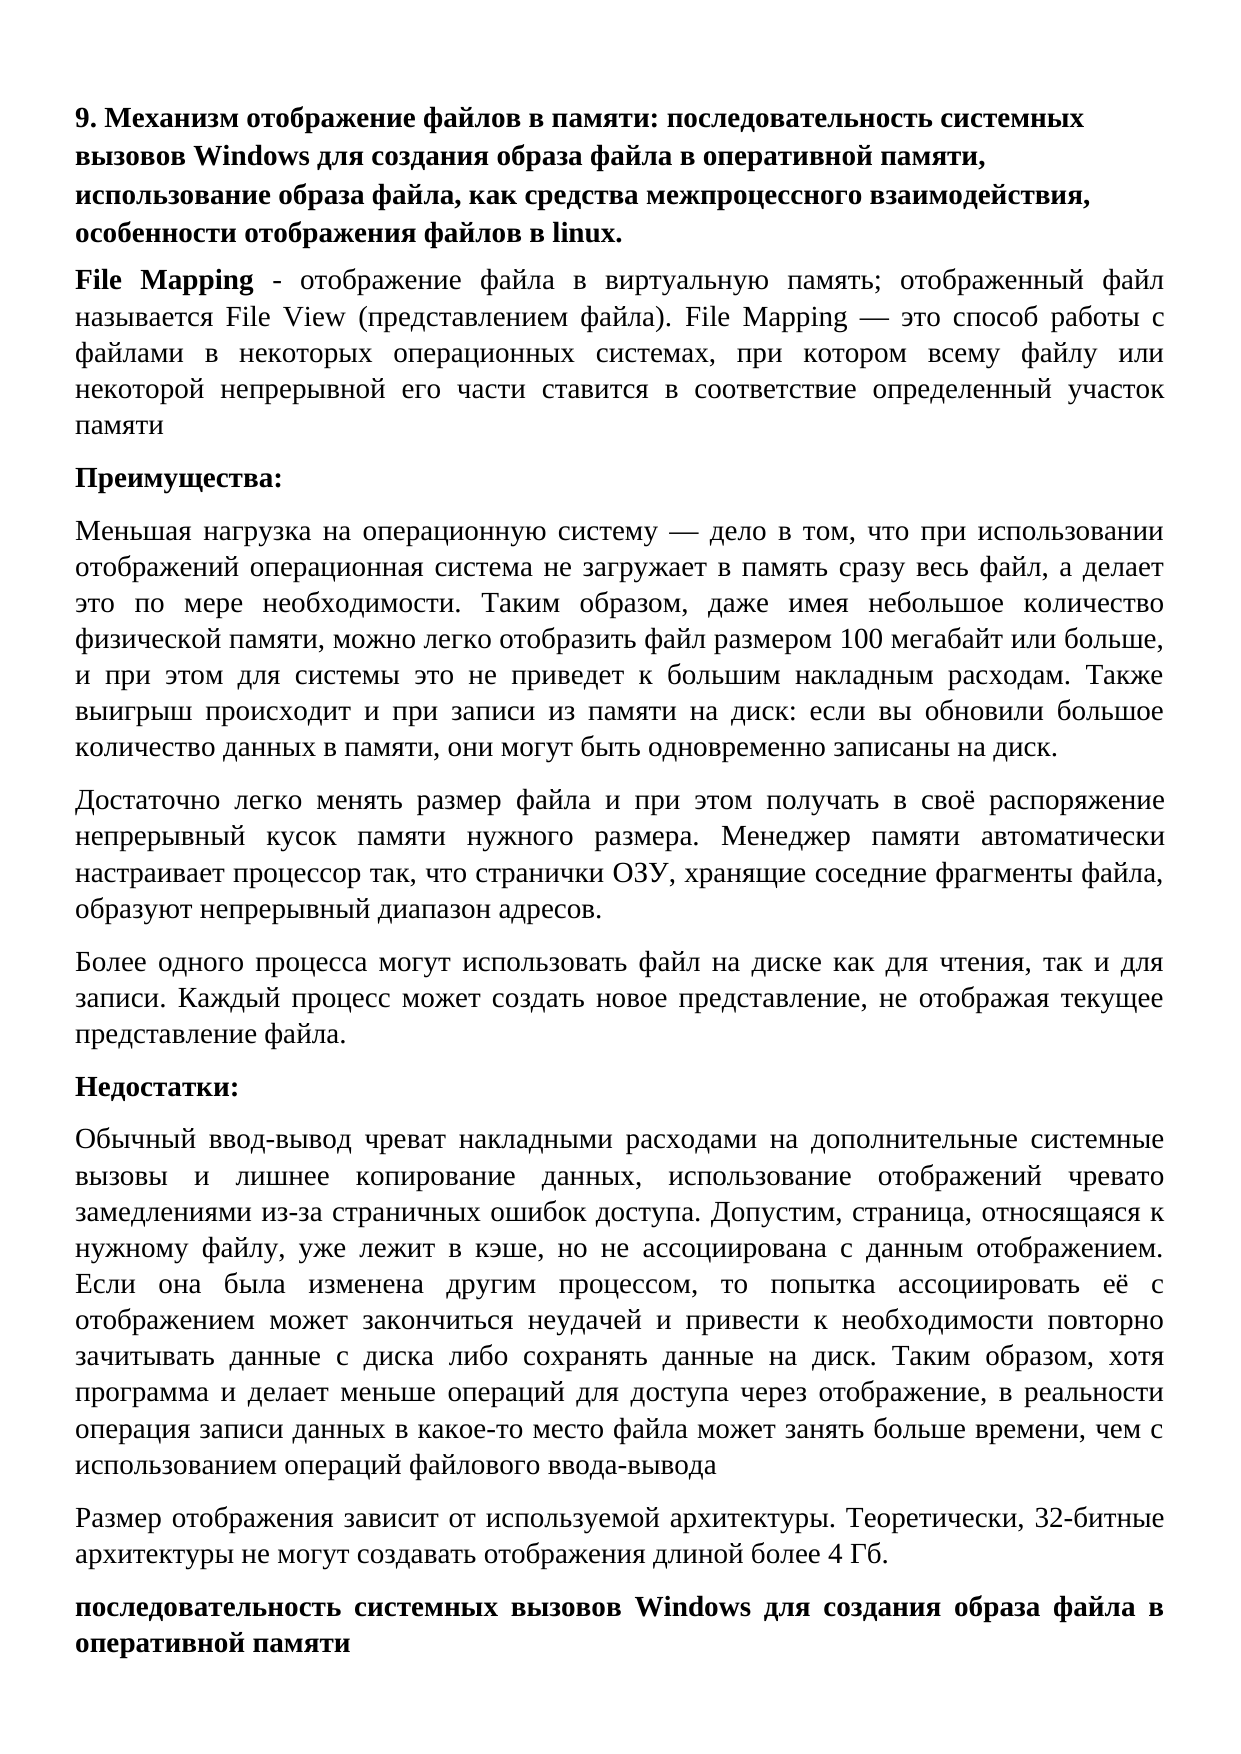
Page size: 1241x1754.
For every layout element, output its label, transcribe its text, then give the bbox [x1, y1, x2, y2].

text Преимущества: [75, 460, 1165, 493]
text Меньшая нагрузка на операционную систему — дело в том, что при использовании отображений операционная система не загружает в память сразу весь файл, а делает это по мере необходимости. Таким образом, даже имея небольшое количество физической памяти, можно легко отобразить файл размером 100 мегабайт или больше, и при этом для системы это не приведет к большим накладным расходам. Также выигрыш происходит и при записи из памяти на диск: если вы обновили большое количество данных в памяти, они могут быть одновременно записаны на диск. [75, 513, 1165, 763]
text последовательность системных вызовов Windows для создания образа файла в оперативной памяти [75, 1589, 1165, 1658]
text Достаточно легко менять размер файла и при этом получать в своё распоряжение непрерывный кусок памяти нужного размера. Менеджер памяти автоматически настраивает процессор так, что странички ОЗУ, хранящие соседние фрагменты файла, образуют непрерывный диапазон адресов. [75, 782, 1165, 924]
text Размер отображения зависит от используемой архитектуры. Теоретически, 32-битные архитектуры не могут создавать отображения длиной более 4 Гб. [75, 1500, 1165, 1569]
subtitle 9. Механизм отображение файлов в памяти: последовательность системных вызовов Windows для создания образа файла в оперативной памяти, использование образа файла, как средства межпроцессного взаимодействия, особенности отображения файлов в linux. [75, 100, 1165, 249]
text Более одного процесса могут использовать файл на диске как для чтения, так и для записи. Каждый процесс может создать новое представление, не отображая текущее представление файла. [75, 944, 1165, 1049]
text Обычный ввод-вывод чреват накладными расходами на дополнительные системные вызовы и лишнее копирование данных, использование отображений чревато замедлениями из-за страничных ошибок доступа. Допустим, страница, относящаяся к нужному файлу, уже лежит в кэше, но не ассоциирована с данным отображением. Если она была изменена другим процессом, то попытка ассоциировать её с отображением может закончиться неудачей и привести к необходимости повторно зачитывать данные с диска либо сохранять данные на диск. Таким образом, хотя программа и делает меньше операций для доступа через отображение, в реальности операция записи данных в какое-то место файла может занять больше времени, чем с использованием операций файлового ввода-вывода [75, 1122, 1165, 1480]
text File Mapping - отображение файла в виртуальную память; отображенный файл называется File View (представлением файла). File Mapping — это способ работы с файлами в некоторых операционных системах, при котором всему файлу или некоторой непрерывной его части ставится в соответствие определенный участок памяти [75, 262, 1165, 441]
text Недостатки: [75, 1069, 1165, 1102]
